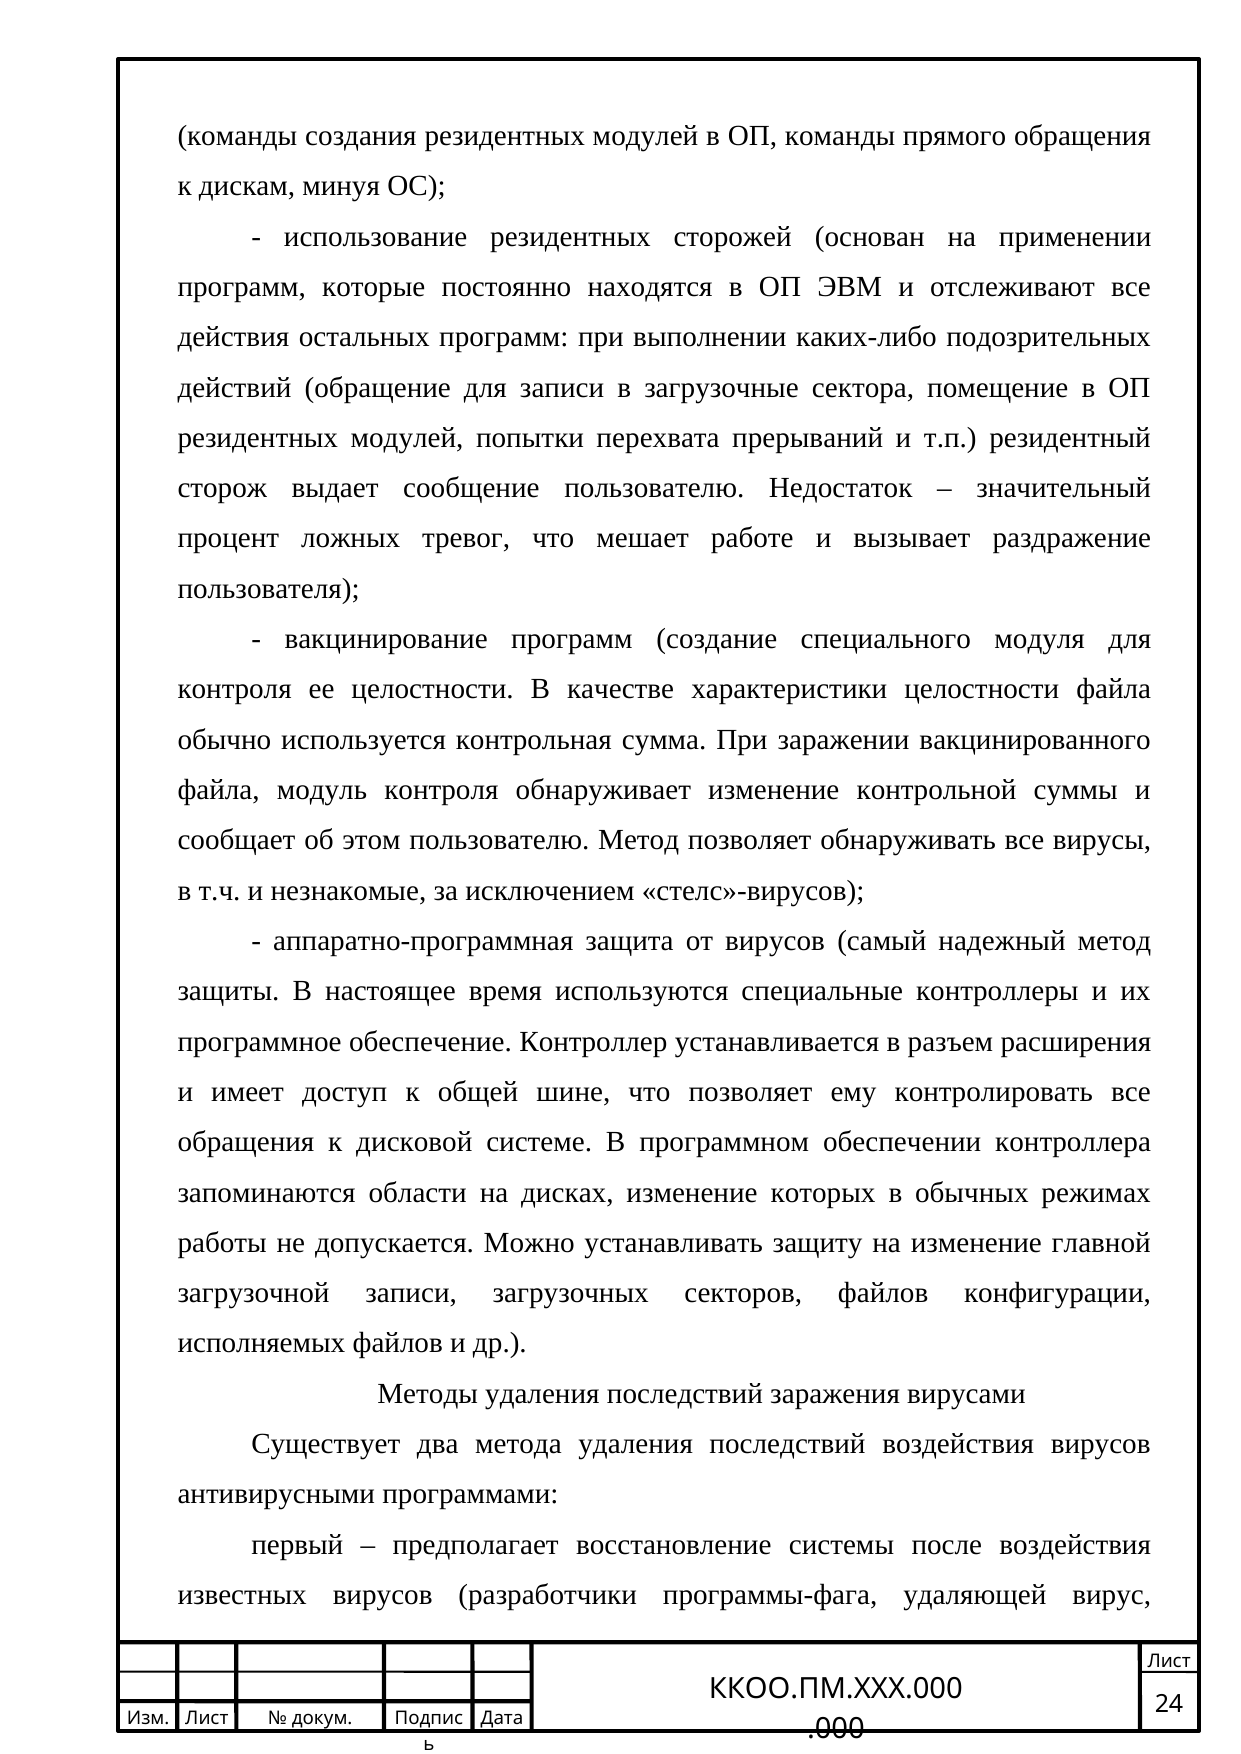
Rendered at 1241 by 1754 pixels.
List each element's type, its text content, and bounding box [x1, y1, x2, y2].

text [177, 118, 1152, 202]
text Методы удаления последствий заражения вирусами [177, 1376, 1152, 1409]
text - аппаратно-программная защита от вирусов (самый надежный метод защиты. В настоящее время используются специальные контроллеры и их программное обеспечение. Контроллер устанавливается в разъем расширения и имеет доступ к общей шине, что позволяет ему контролировать все обращения к дисковой системе. В программном обеспечении контроллера запоминаются области на дисках, изменение которых в обычных режимах работы не допускается. Можно устанавливать защиту на изменение главной загрузочной записи, загрузочных секторов, файлов конфигурации, исполняемых файлов и др.). [177, 923, 1152, 1359]
text - использование резидентных сторожей (основан на применении программ, которые постоянно находятся в ОП ЭВМ и отслеживают все действия остальных программ: при выполнении каких-либо подозрительных действий (обращение для записи в загрузочные сектора, помещение в ОП резидентных модулей, попытки перехвата прерываний и т.п.) резидентный сторож выдает сообщение пользователю. Недостаток – значительный процент ложных тревог, что мешает работе и вызывает раздражение пользователя); [177, 219, 1152, 604]
text Существует два метода удаления последствий воздействия вирусов антивирусными программами: [177, 1426, 1152, 1510]
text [177, 1527, 1152, 1611]
text - вакцинирование программ (создание специального модуля для контроля ее целостности. В качестве характеристики целостности файла обычно используется контрольная сумма. При заражении вакцинированного файла, модуль контроля обнаруживает изменение контрольной суммы и сообщает об этом пользователю. Метод позволяет обнаруживать все вирусы, в т.ч. и незнакомые, за исключением «стелс»-вирусов); [177, 621, 1152, 906]
